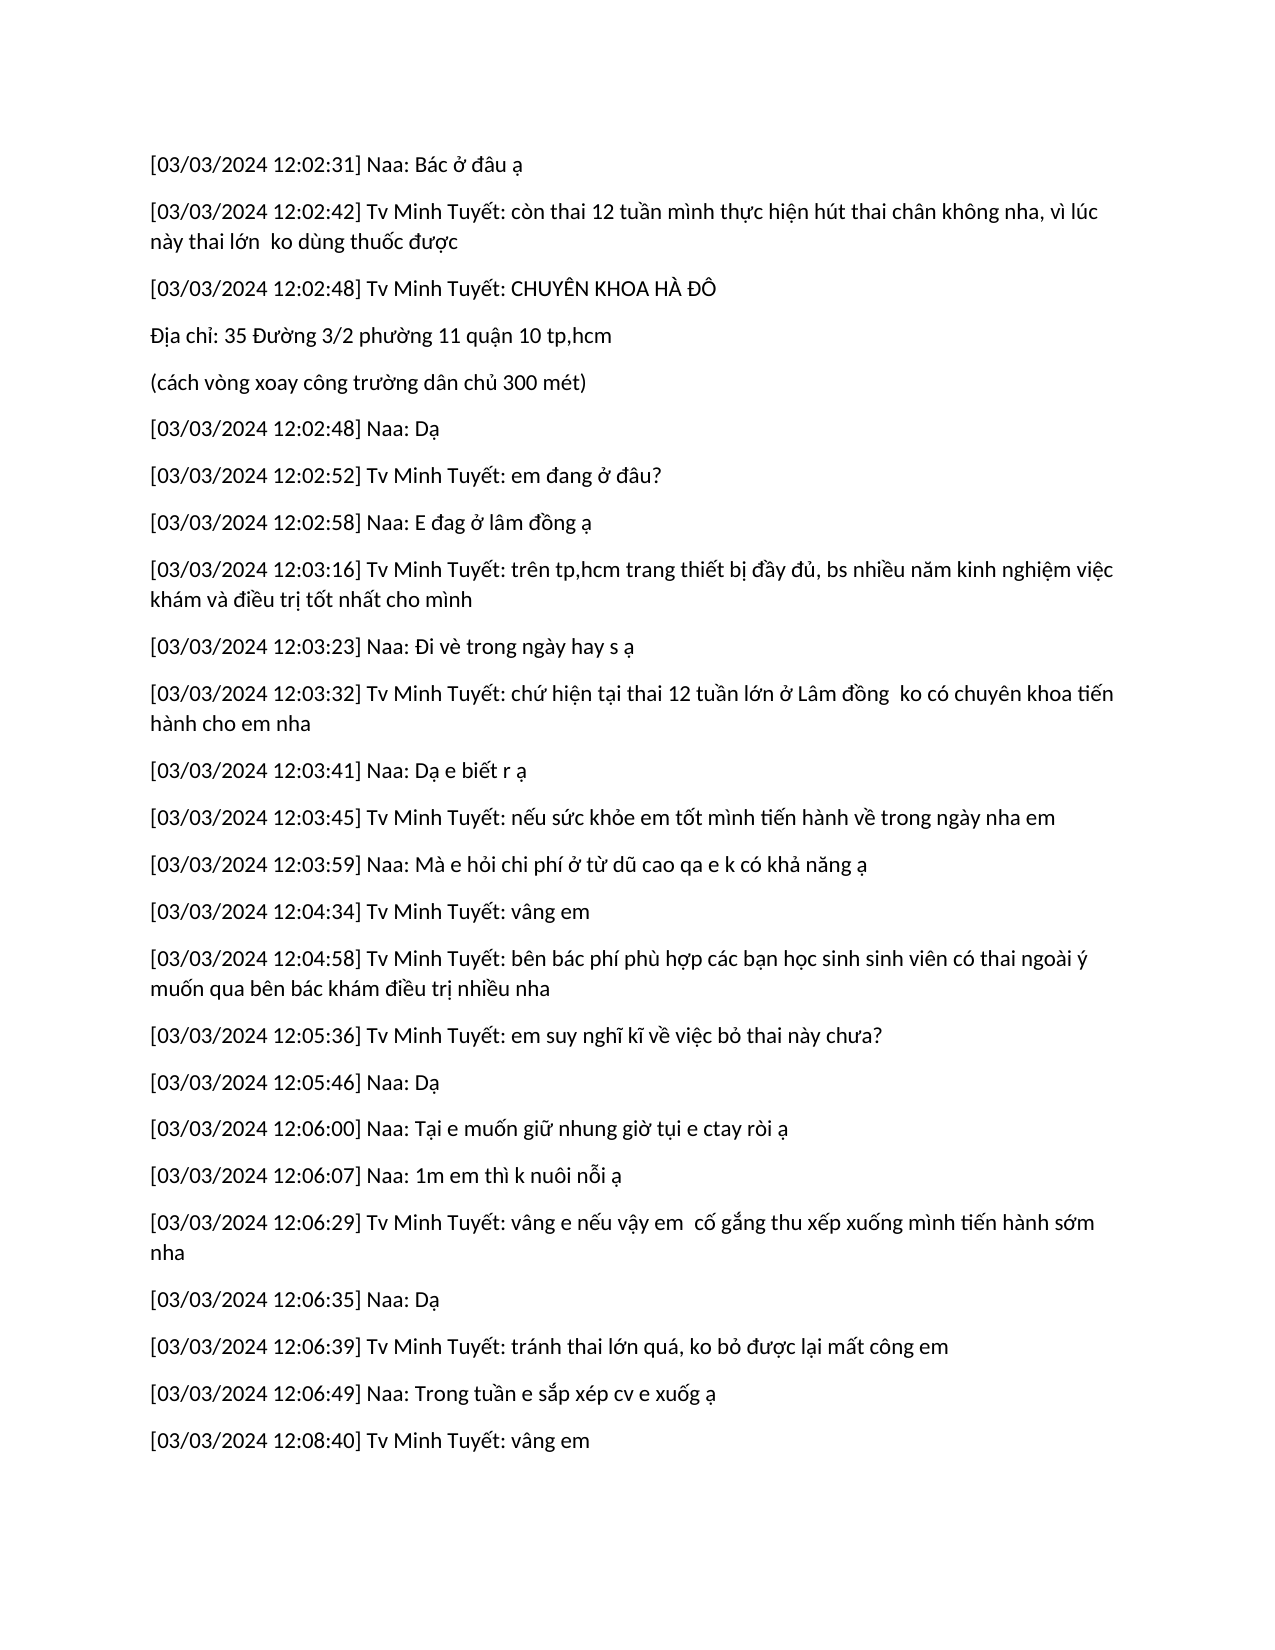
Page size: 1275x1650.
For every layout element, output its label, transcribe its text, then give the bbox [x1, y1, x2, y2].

text [03/03/2024 12:06:35] Naa: Dạ [150, 1285, 1125, 1313]
text [03/03/2024 12:02:48] Tv Minh Tuyết: CHUYÊN KHOA HÀ ĐÔ [150, 274, 1125, 302]
text [03/03/2024 12:03:45] Tv Minh Tuyết: nếu sức khỏe em tốt mình tiến hành về trong ngày nha em [150, 803, 1125, 831]
text (cách vòng xoay công trường dân chủ 300 mét) [150, 368, 1125, 396]
text [03/03/2024 12:06:29] Tv Minh Tuyết: vâng e nếu vậy em cố gắng thu xếp xuống mình tiến hành sớm nha [150, 1208, 1125, 1267]
text [03/03/2024 12:05:36] Tv Minh Tuyết: em suy nghĩ kĩ về việc bỏ thai này chưa? [150, 1021, 1125, 1049]
text [03/03/2024 12:05:46] Naa: Dạ [150, 1068, 1125, 1096]
text [03/03/2024 12:08:40] Tv Minh Tuyết: vâng em [150, 1426, 1125, 1454]
text [03/03/2024 12:03:23] Naa: Đi vè trong ngày hay s ạ [150, 632, 1125, 660]
text [03/03/2024 12:02:31] Naa: Bác ở đâu ạ [150, 150, 1125, 178]
text [03/03/2024 12:04:34] Tv Minh Tuyết: vâng em [150, 897, 1125, 925]
text [03/03/2024 12:06:07] Naa: 1m em thì k nuôi nỗi ạ [150, 1161, 1125, 1189]
text [03/03/2024 12:02:58] Naa: E đag ở lâm đồng ạ [150, 508, 1125, 536]
text [03/03/2024 12:06:00] Naa: Tại e muốn giữ nhung giờ tụi e ctay ròi ạ [150, 1114, 1125, 1143]
text [03/03/2024 12:06:49] Naa: Trong tuần e sắp xép cv e xuốg ạ [150, 1379, 1125, 1407]
text [03/03/2024 12:02:52] Tv Minh Tuyết: em đang ở đâu? [150, 461, 1125, 489]
text [03/03/2024 12:03:41] Naa: Dạ e biết r ạ [150, 756, 1125, 784]
text Địa chỉ: 35 Đường 3/2 phường 11 quận 10 tp,hcm [150, 321, 1125, 349]
text [03/03/2024 12:02:48] Naa: Dạ [150, 414, 1125, 443]
text [03/03/2024 12:03:32] Tv Minh Tuyết: chứ hiện tại thai 12 tuần lớn ở Lâm đồng ko có chuyên khoa tiến hành cho em nha [150, 679, 1125, 737]
text [03/03/2024 12:04:58] Tv Minh Tuyết: bên bác phí phù hợp các bạn học sinh sinh viên có thai ngoài ý muốn qua bên bác khám điều trị nhiều nha [150, 944, 1125, 1002]
text [03/03/2024 12:03:16] Tv Minh Tuyết: trên tp,hcm trang thiết bị đầy đủ, bs nhiều năm kinh nghiệm việc khám và điều trị tốt nhất cho mình [150, 555, 1125, 613]
text [03/03/2024 12:06:39] Tv Minh Tuyết: tránh thai lớn quá, ko bỏ được lại mất công em [150, 1332, 1125, 1360]
text [03/03/2024 12:03:59] Naa: Mà e hỏi chi phí ở từ dũ cao qa e k có khả năng ạ [150, 850, 1125, 878]
text [03/03/2024 12:02:42] Tv Minh Tuyết: còn thai 12 tuần mình thực hiện hút thai chân không nha, vì lúc này thai lớn ko dùng thuốc được [150, 197, 1125, 255]
